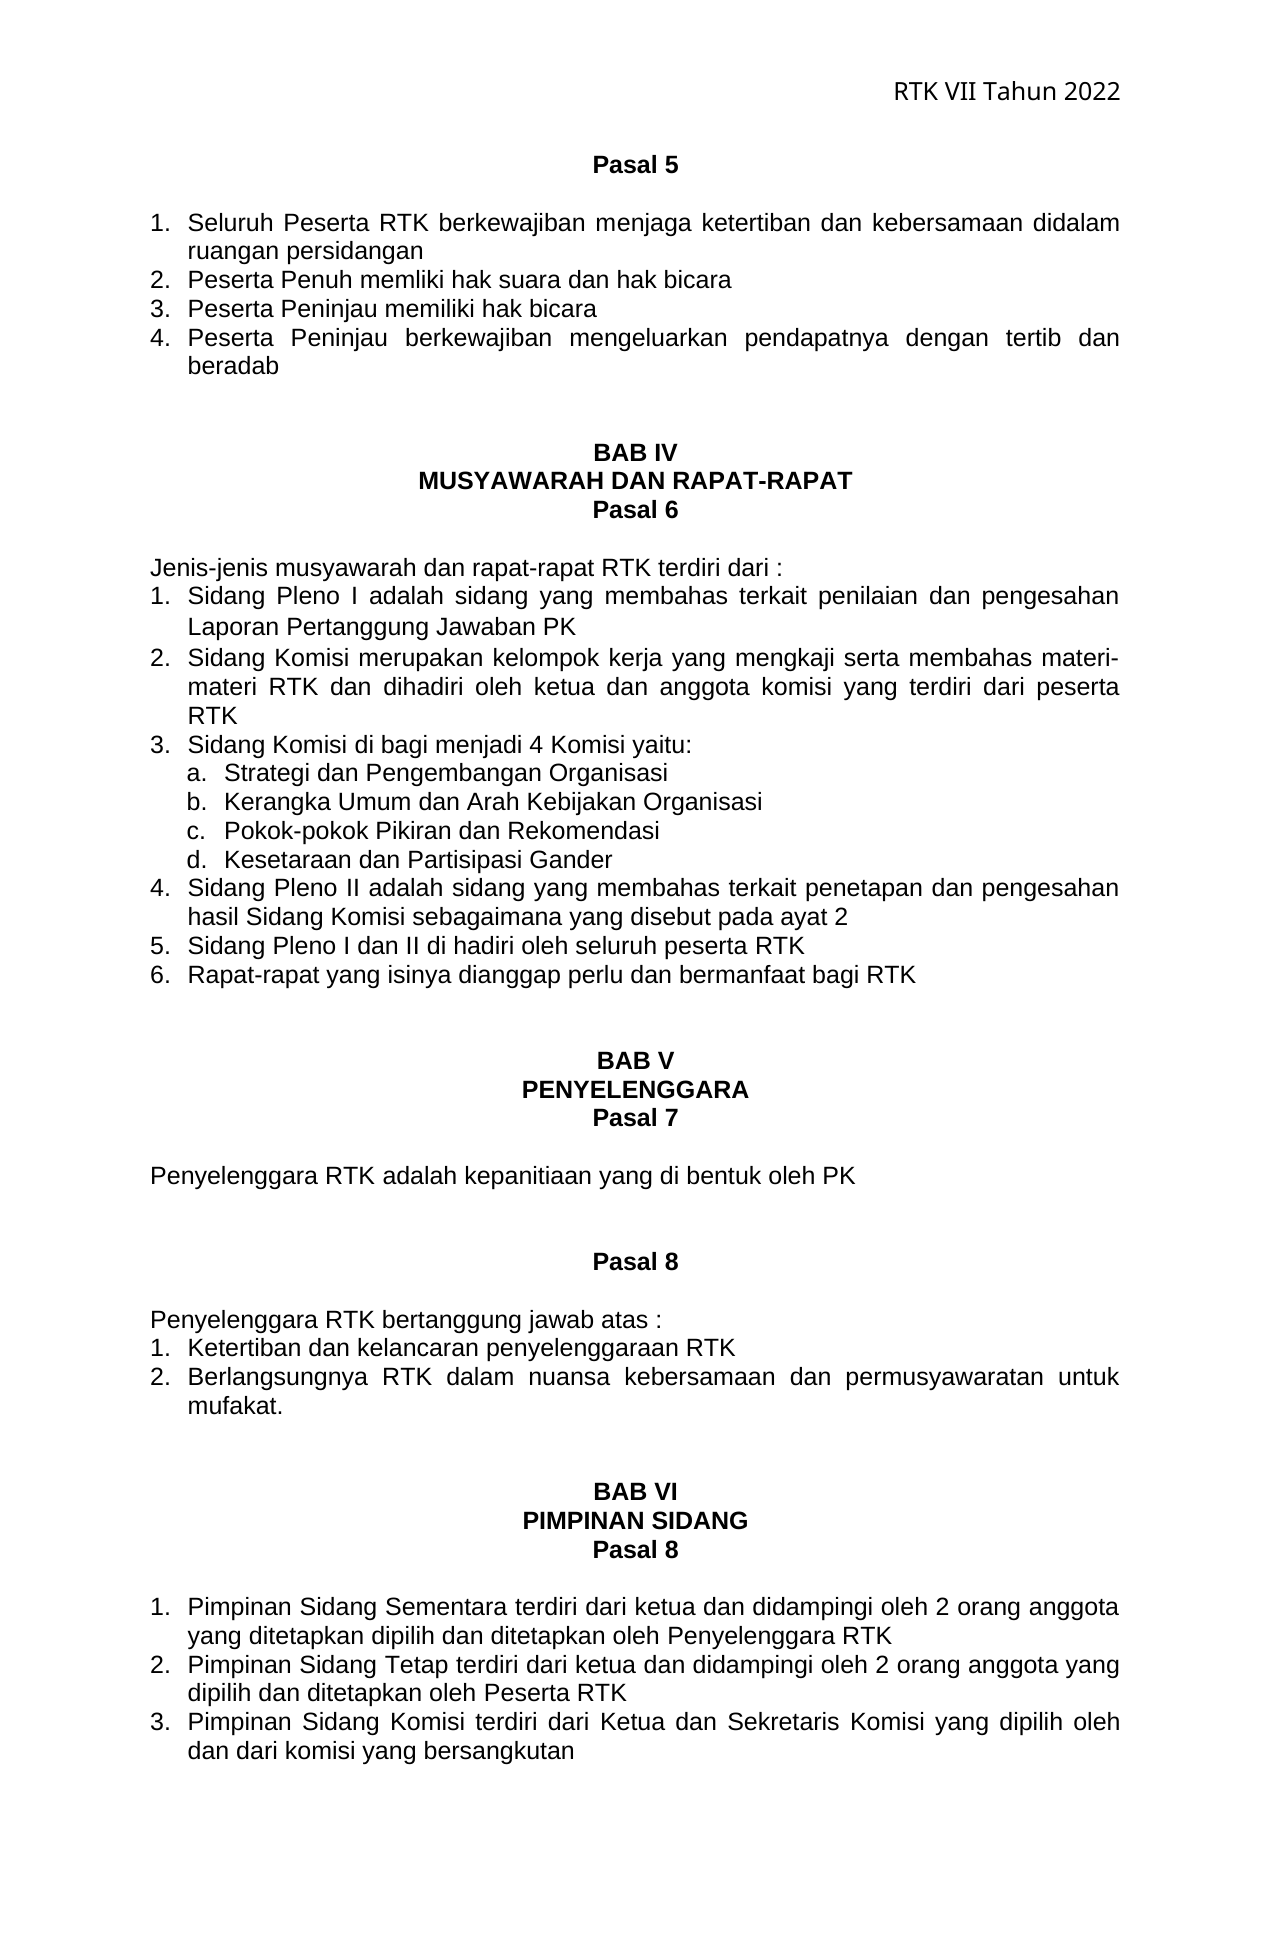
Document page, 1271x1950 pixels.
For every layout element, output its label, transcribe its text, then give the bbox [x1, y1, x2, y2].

list Berlangsungnya RTK dalam nuansa kebersamaan dan permusyawaratan untuk mufakat. [150, 1362, 1121, 1419]
text BAB IV [150, 437, 1121, 466]
list Pimpinan Sidang Sementara terdiri dari ketua dan didampingi oleh 2 orang anggota yang ditetapkan dipilih dan ditetapkan oleh Penyelenggara RTK [150, 1592, 1121, 1649]
text Jenis-jenis musyawarah dan rapat-rapat RTK terdiri dari : [150, 552, 1121, 581]
text Pasal 7 [150, 1103, 1121, 1132]
text Penyelenggara RTK bertanggung jawab atas : [150, 1304, 1121, 1333]
text PIMPINAN SIDANG [150, 1506, 1121, 1534]
list Sidang Komisi merupakan kelompok kerja yang mengkaji serta membahas materi-materi RTK dan dihadiri oleh ketua dan anggota komisi yang terdiri dari peserta RTK [150, 643, 1121, 729]
list Kerangka Umum dan Arah Kebijakan Organisasi [186, 787, 1121, 816]
text Penyelenggara RTK adalah kepanitiaan yang di bentuk oleh PK [150, 1161, 1121, 1189]
list Ketertiban dan kelancaran penyelenggaraan RTK [150, 1333, 1121, 1362]
list Sidang Komisi di bagi menjadi 4 Komisi yaitu: [150, 729, 1121, 758]
list Peserta Peninjau berkewajiban mengeluarkan pendapatnya dengan tertib dan beradab [150, 322, 1121, 380]
text Pasal 6 [150, 495, 1121, 524]
list Pimpinan Sidang Tetap terdiri dari ketua dan didampingi oleh 2 orang anggota yang dipilih dan ditetapkan oleh Peserta RTK [150, 1649, 1121, 1707]
list Rapat-rapat yang isinya dianggap perlu dan bermanfaat bagi RTK [150, 959, 1121, 988]
text MUSYAWARAH DAN RAPAT-RAPAT [150, 466, 1121, 495]
list Seluruh Peserta RTK berkewajiban menjaga ketertiban dan kebersamaan didalam ruangan persidangan [150, 207, 1121, 265]
list Sidang Pleno I dan II di hadiri oleh seluruh peserta RTK [150, 931, 1121, 959]
list Kesetaraan dan Partisipasi Gander [186, 844, 1121, 873]
list Pokok-pokok Pikiran dan Rekomendasi [186, 816, 1121, 844]
list Strategi dan Pengembangan Organisasi [186, 758, 1121, 787]
list Peserta Peninjau memiliki hak bicara [150, 294, 1121, 322]
list Peserta Penuh memliki hak suara dan hak bicara [150, 265, 1121, 294]
list Sidang Pleno II adalah sidang yang membahas terkait penetapan dan pengesahan hasil Sidang Komisi sebagaimana yang disebut pada ayat 2 [150, 873, 1121, 931]
list Sidang Pleno I adalah sidang yang membahas terkait penilaian dan pengesahan Laporan Pertanggung Jawaban PK [150, 581, 1121, 641]
text Pasal 8 [150, 1534, 1121, 1563]
text Pasal 8 [150, 1247, 1121, 1276]
text BAB VI [150, 1477, 1121, 1506]
text PENYELENGGARA [150, 1074, 1121, 1103]
text BAB V [150, 1046, 1121, 1074]
list Pimpinan Sidang Komisi terdiri dari Ketua dan Sekretaris Komisi yang dipilih oleh dan dari komisi yang bersangkutan [150, 1707, 1121, 1764]
text Pasal 5 [150, 150, 1121, 179]
